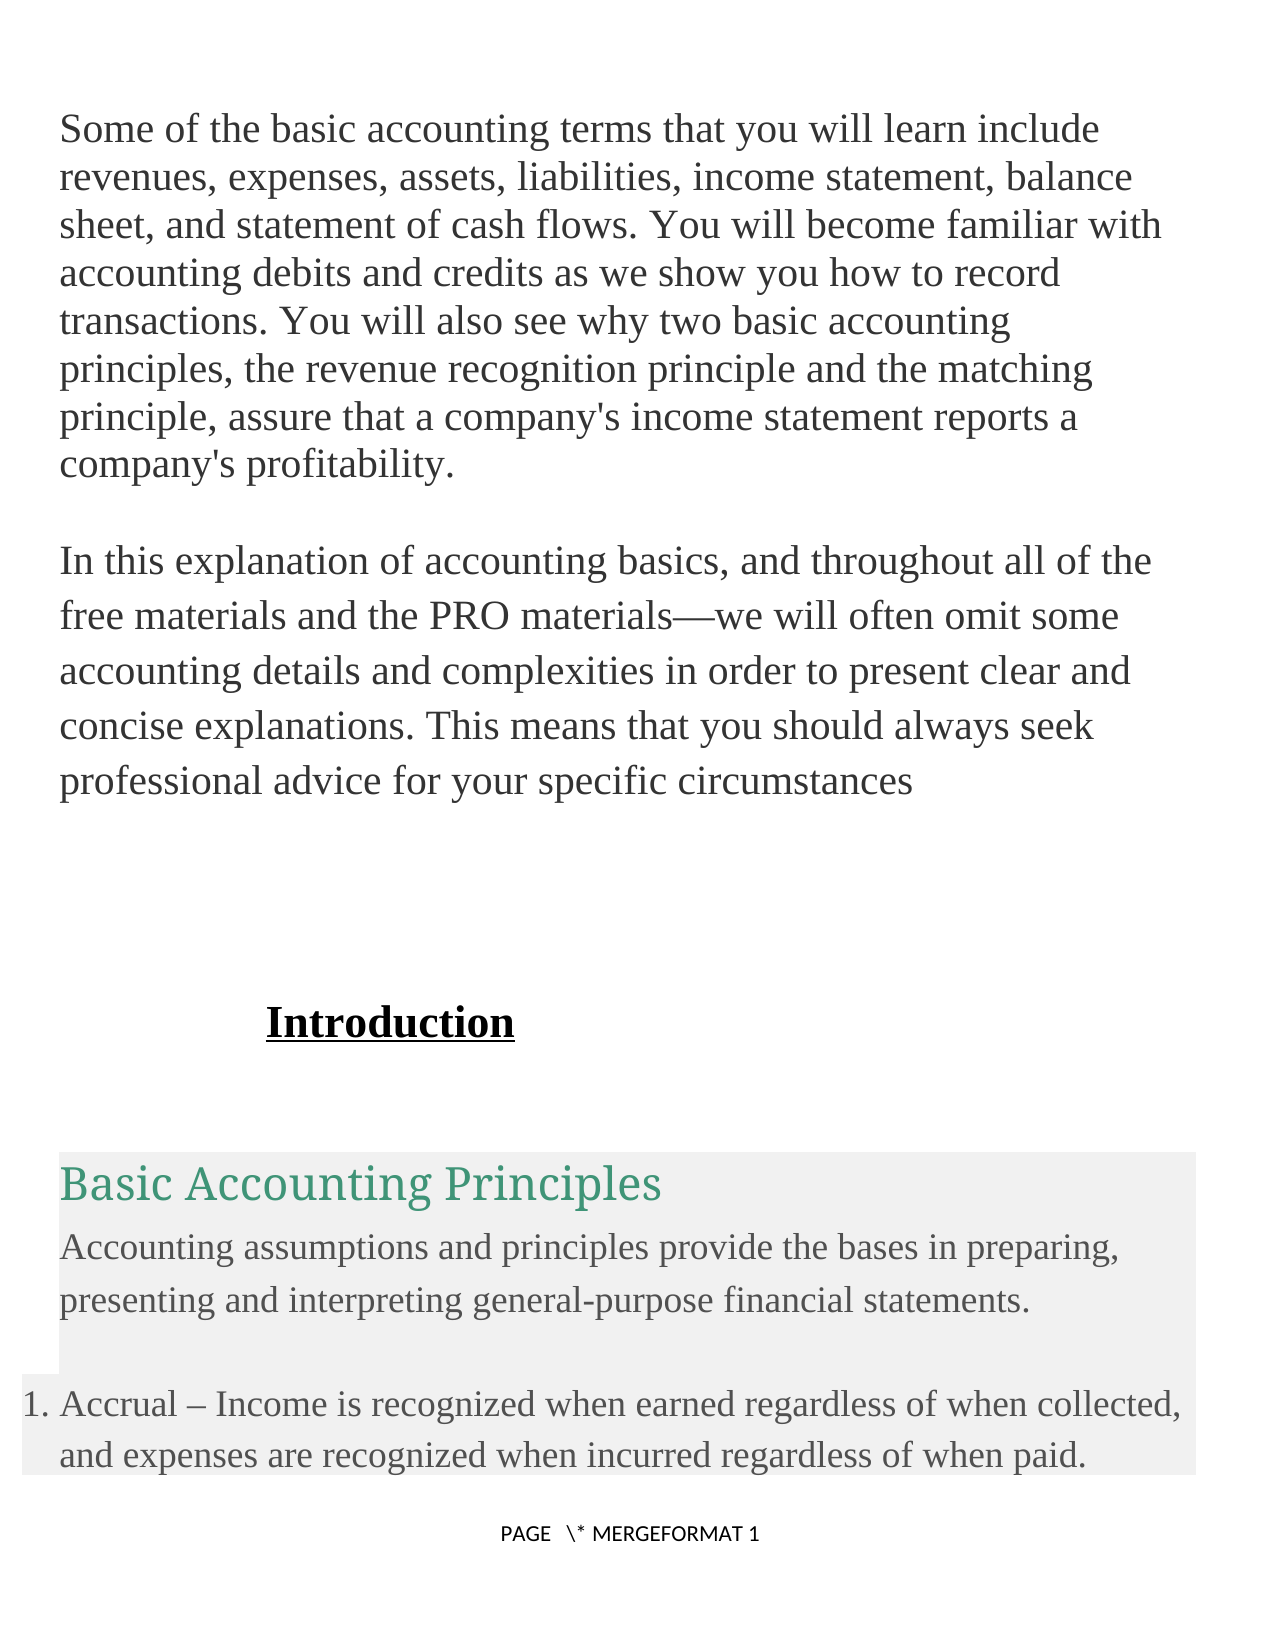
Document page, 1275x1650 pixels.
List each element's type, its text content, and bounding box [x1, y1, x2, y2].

text Accounting assumptions and principles provide the bases in preparing, presenting and interpreting general-purpose financial statements. [59, 1214, 1196, 1320]
text Some of the basic accounting terms that you will learn include revenues, expenses, assets, liabilities, income statement, balance sheet, and statement of cash flows. You will become familiar with accounting debits and credits as we show you how to record transactions. You will also see why two basic accounting principles, the revenue recognition principle and the matching principle, assure that a company's income statement reports a company's profitability. [59, 103, 1196, 487]
text In this explanation of accounting basics, and throughout all of the free materials and the PRO materials—we will often omit some accounting details and complexities in order to present clear and concise explanations. This means that you should always seek professional advice for your specific circumstances [59, 535, 1196, 803]
text Introduction [59, 994, 1196, 1047]
list Accrual – Income is recognized when earned regardless of when collected, and expenses are recognized when incurred regardless of when paid. [22, 1374, 1196, 1475]
text Basic Accounting Principles [59, 1152, 1196, 1214]
